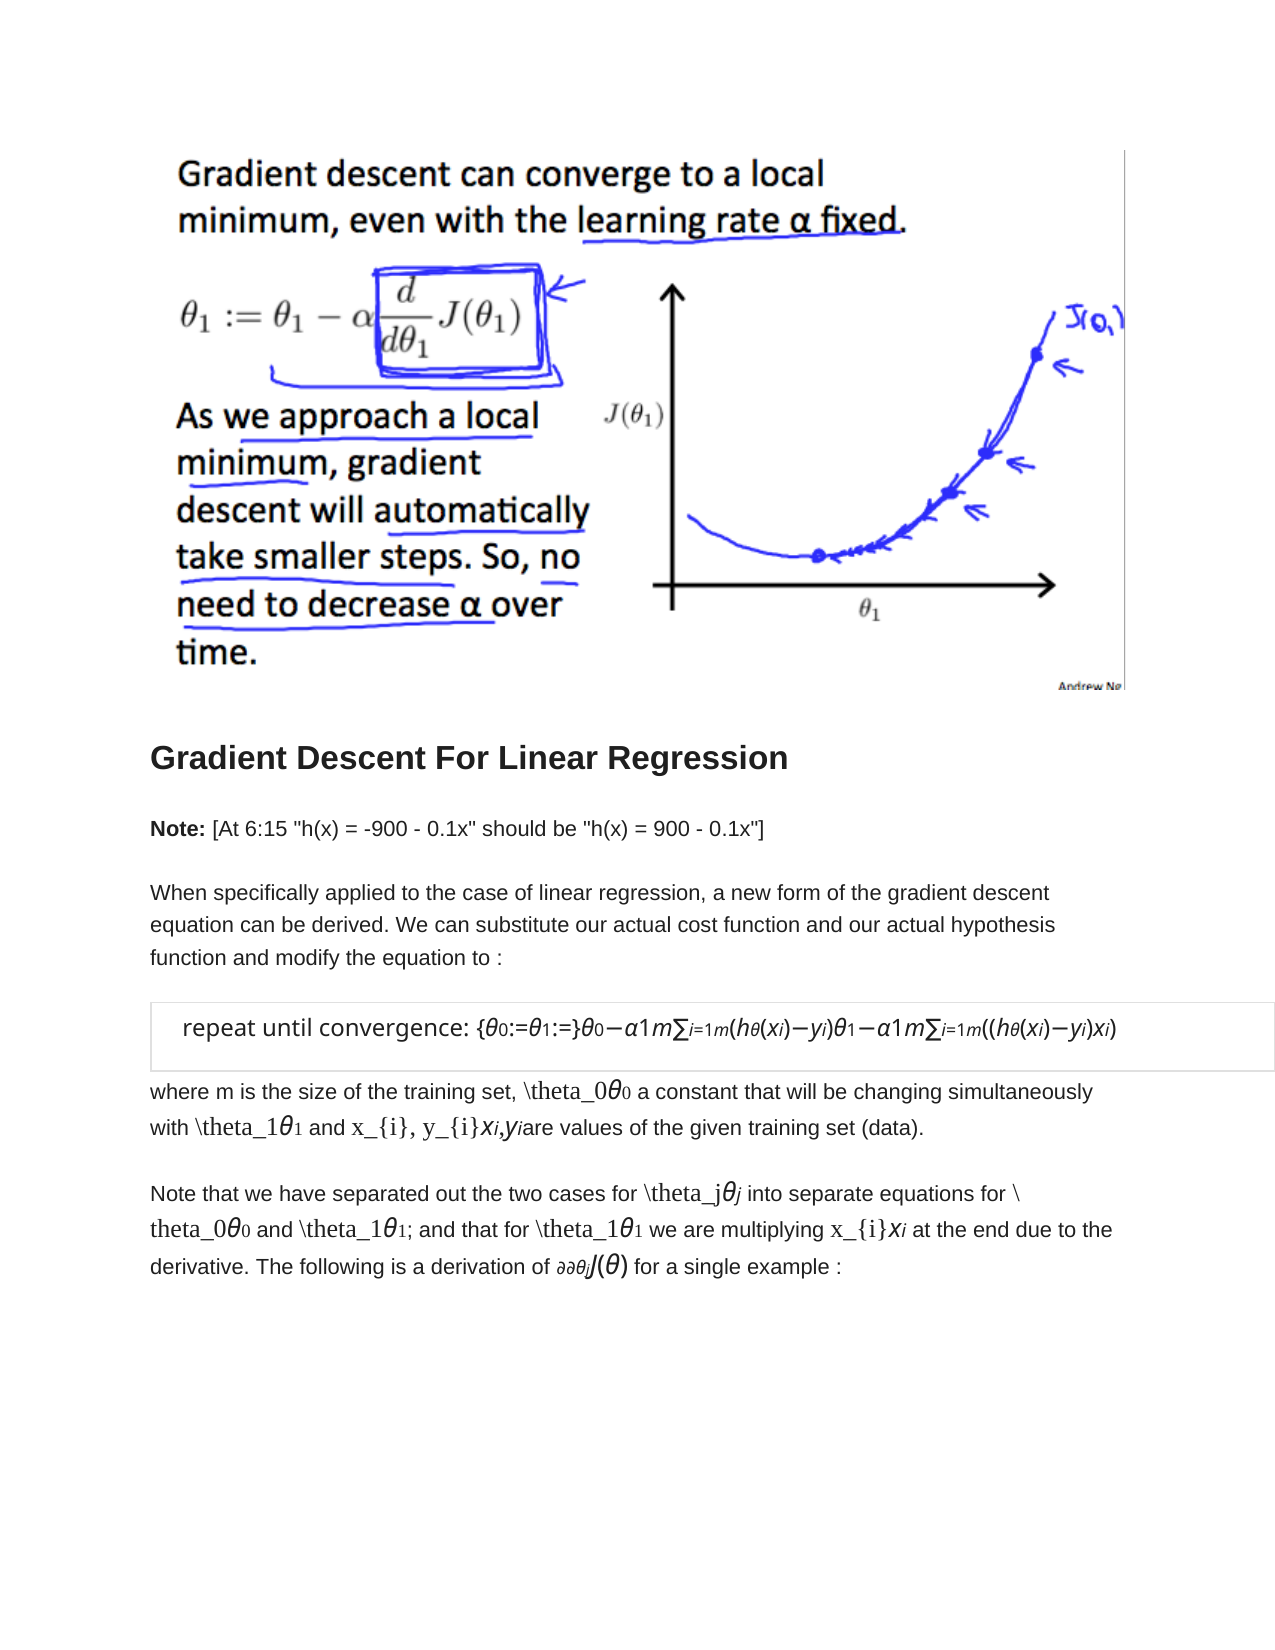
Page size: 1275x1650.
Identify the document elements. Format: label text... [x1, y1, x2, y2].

subtitle Gradient Descent For Linear Regression [150, 720, 1125, 777]
text where m is the size of the training set, \theta_0θ0​ a constant that will be changing simultaneously with \theta_1θ1​ and x_{i}, y_{i}xi​,yi​are values of the given training set (data). [150, 1072, 1125, 1143]
text When specifically applied to the case of linear regression, a new form of the gradient descent equation can be derived. We can substitute our actual cost function and our actual hypothesis function and modify the equation to : [150, 872, 1125, 970]
text Note that we have separated out the two cases for \theta_jθj​ into separate equations for \theta_0θ0​ and \theta_1θ1​; and that for \theta_1θ1​ we are multiplying x_{i}xi​ at the end due to the derivative. The following is a derivation of ∂∂θjJ(θ) for a single example : [150, 1174, 1125, 1282]
text Note: [At 6:15 "h(x) = -900 - 0.1x" should be "h(x) = 900 - 0.1x"] [150, 808, 1125, 841]
table_header repeat until convergence: {θ0:=θ1:=}θ0−α1m∑i=1m(hθ(xi)−yi)θ1−α1m∑i=1m((hθ(xi)−yi)xi) [152, 1003, 1274, 1070]
picture [150, 150, 1125, 690]
